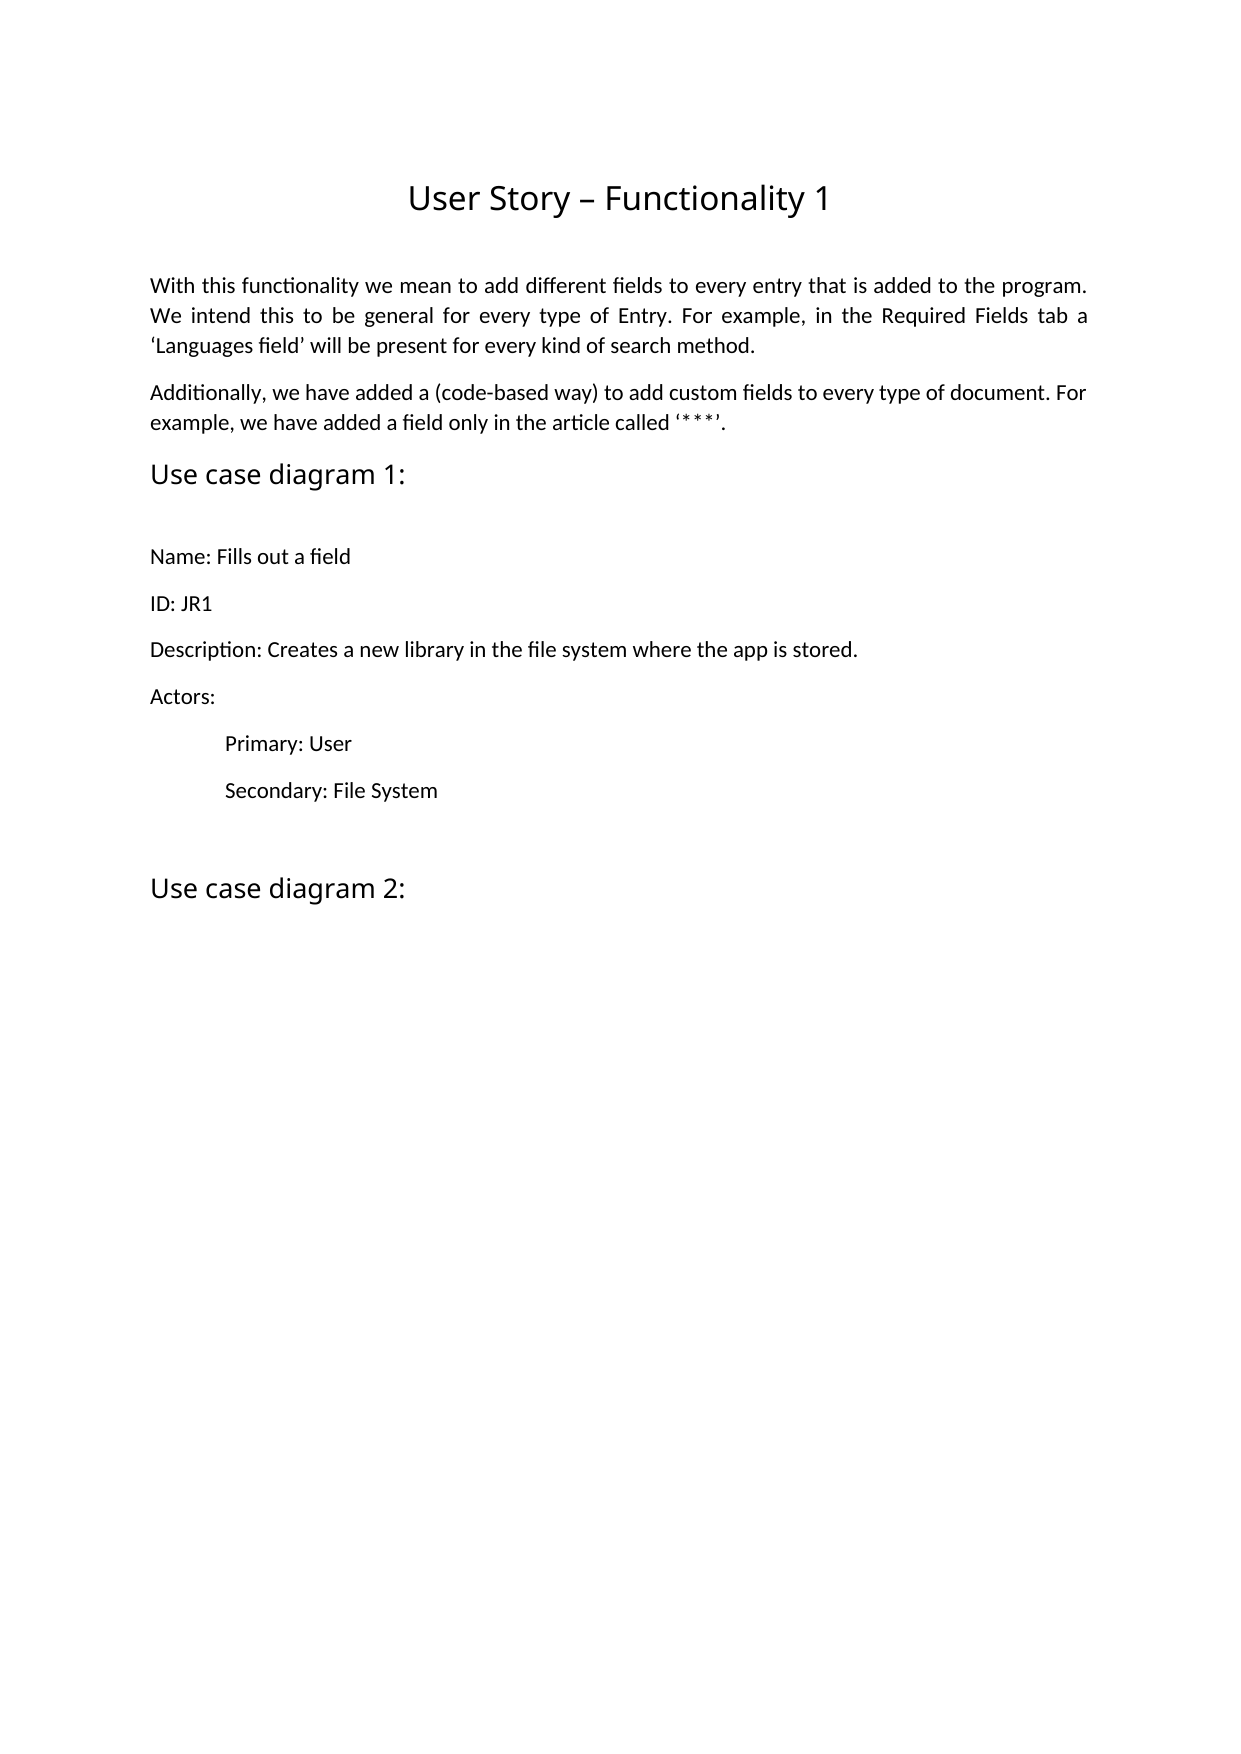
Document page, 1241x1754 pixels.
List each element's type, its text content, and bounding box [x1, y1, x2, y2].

text With this functionality we mean to add different fields to every entry that is added to the program. We intend this to be general for every type of Entry. For example, in the Required Fields tab a ‘Languages field’ will be present for every kind of search method. [150, 271, 1090, 359]
text Description: Creates a new library in the file system where the app is stored. [150, 636, 1090, 664]
text Primary: User [150, 729, 1090, 757]
text Additionally, we have added a (code-based way) to add custom fields to every type of document. For example, we have added a field only in the article called ‘***’. [150, 378, 1090, 436]
text Actors: [150, 682, 1090, 711]
subtitle User Story – Functionality 1 [150, 175, 1090, 220]
text ID: JR1 [150, 589, 1090, 617]
subtitle Use case diagram 2: [150, 870, 1090, 907]
subtitle Use case diagram 1: [150, 455, 1090, 492]
text Name: Fills out a field [150, 542, 1090, 570]
text Secondary: File System [150, 776, 1090, 804]
